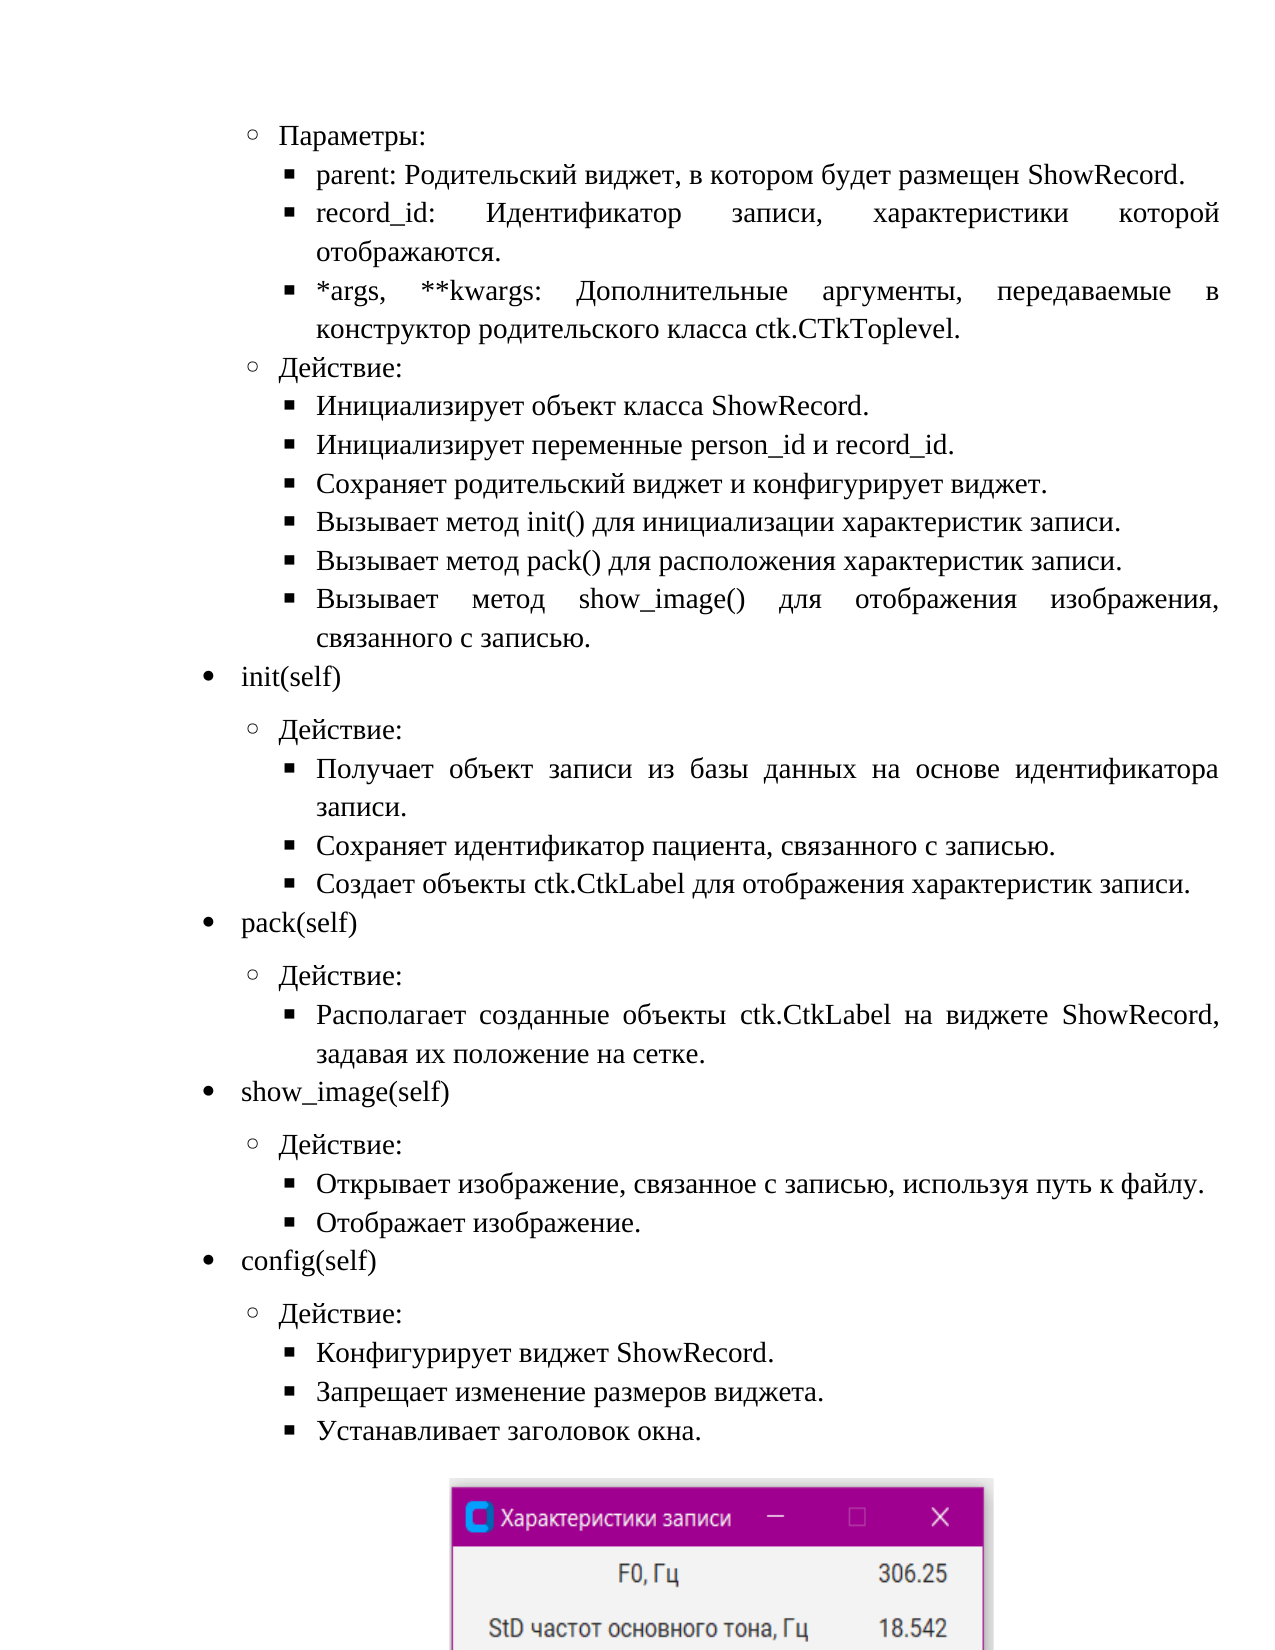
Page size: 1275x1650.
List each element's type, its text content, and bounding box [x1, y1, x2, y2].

list Вызывает метод pack() для расположения характеристик записи. [278, 543, 1220, 577]
list Конфигурирует виджет ShowRecord. [278, 1335, 1220, 1369]
list Сохраняет идентификатор пациента, связанного с записью. [278, 828, 1220, 862]
picture [449, 1478, 994, 1650]
list Располагает созданные объекты ctk.CtkLabel на виджете ShowRecord, задавая их положение на сетке. [278, 997, 1220, 1069]
list parent: Родительский виджет, в котором будет размещен ShowRecord. [278, 157, 1220, 190]
list Открывает изображение, связанное с записью, используя путь к файлу. [278, 1166, 1220, 1200]
list Действие: [241, 712, 1220, 746]
list Инициализирует переменные person_id и record_id. [278, 427, 1220, 461]
list Вызывает метод init() для инициализации характеристик записи. [278, 504, 1220, 538]
list Действие: [241, 1127, 1220, 1161]
list Действие: [241, 350, 1220, 383]
list show_image(self) [203, 1074, 1220, 1108]
list Параметры: [241, 118, 1220, 152]
list init(self) [203, 659, 1220, 692]
list Вызывает метод show_image() для отображения изображения, связанного с записью. [278, 582, 1220, 654]
list record_id: Идентификатор записи, характеристики которой отображаются. [278, 195, 1220, 268]
list Инициализирует объект класса ShowRecord. [278, 388, 1220, 422]
list pack(self) [203, 905, 1220, 939]
list Устанавливает заголовок окна. [278, 1413, 1220, 1446]
list Сохраняет родительский виджет и конфигурирует виджет. [278, 466, 1220, 499]
list Действие: [241, 958, 1220, 992]
list Действие: [241, 1297, 1220, 1330]
list Запрещает изменение размеров виджета. [278, 1374, 1220, 1408]
list Создает объекты ctk.CtkLabel для отображения характеристик записи. [278, 867, 1220, 900]
list Получает объект записи из базы данных на основе идентификатора записи. [278, 751, 1220, 823]
list *args, **kwargs: Дополнительные аргументы, передаваемые в конструктор родительского класса ctk.CTkToplevel. [278, 273, 1220, 345]
list Отображает изображение. [278, 1205, 1220, 1238]
list config(self) [203, 1243, 1220, 1277]
